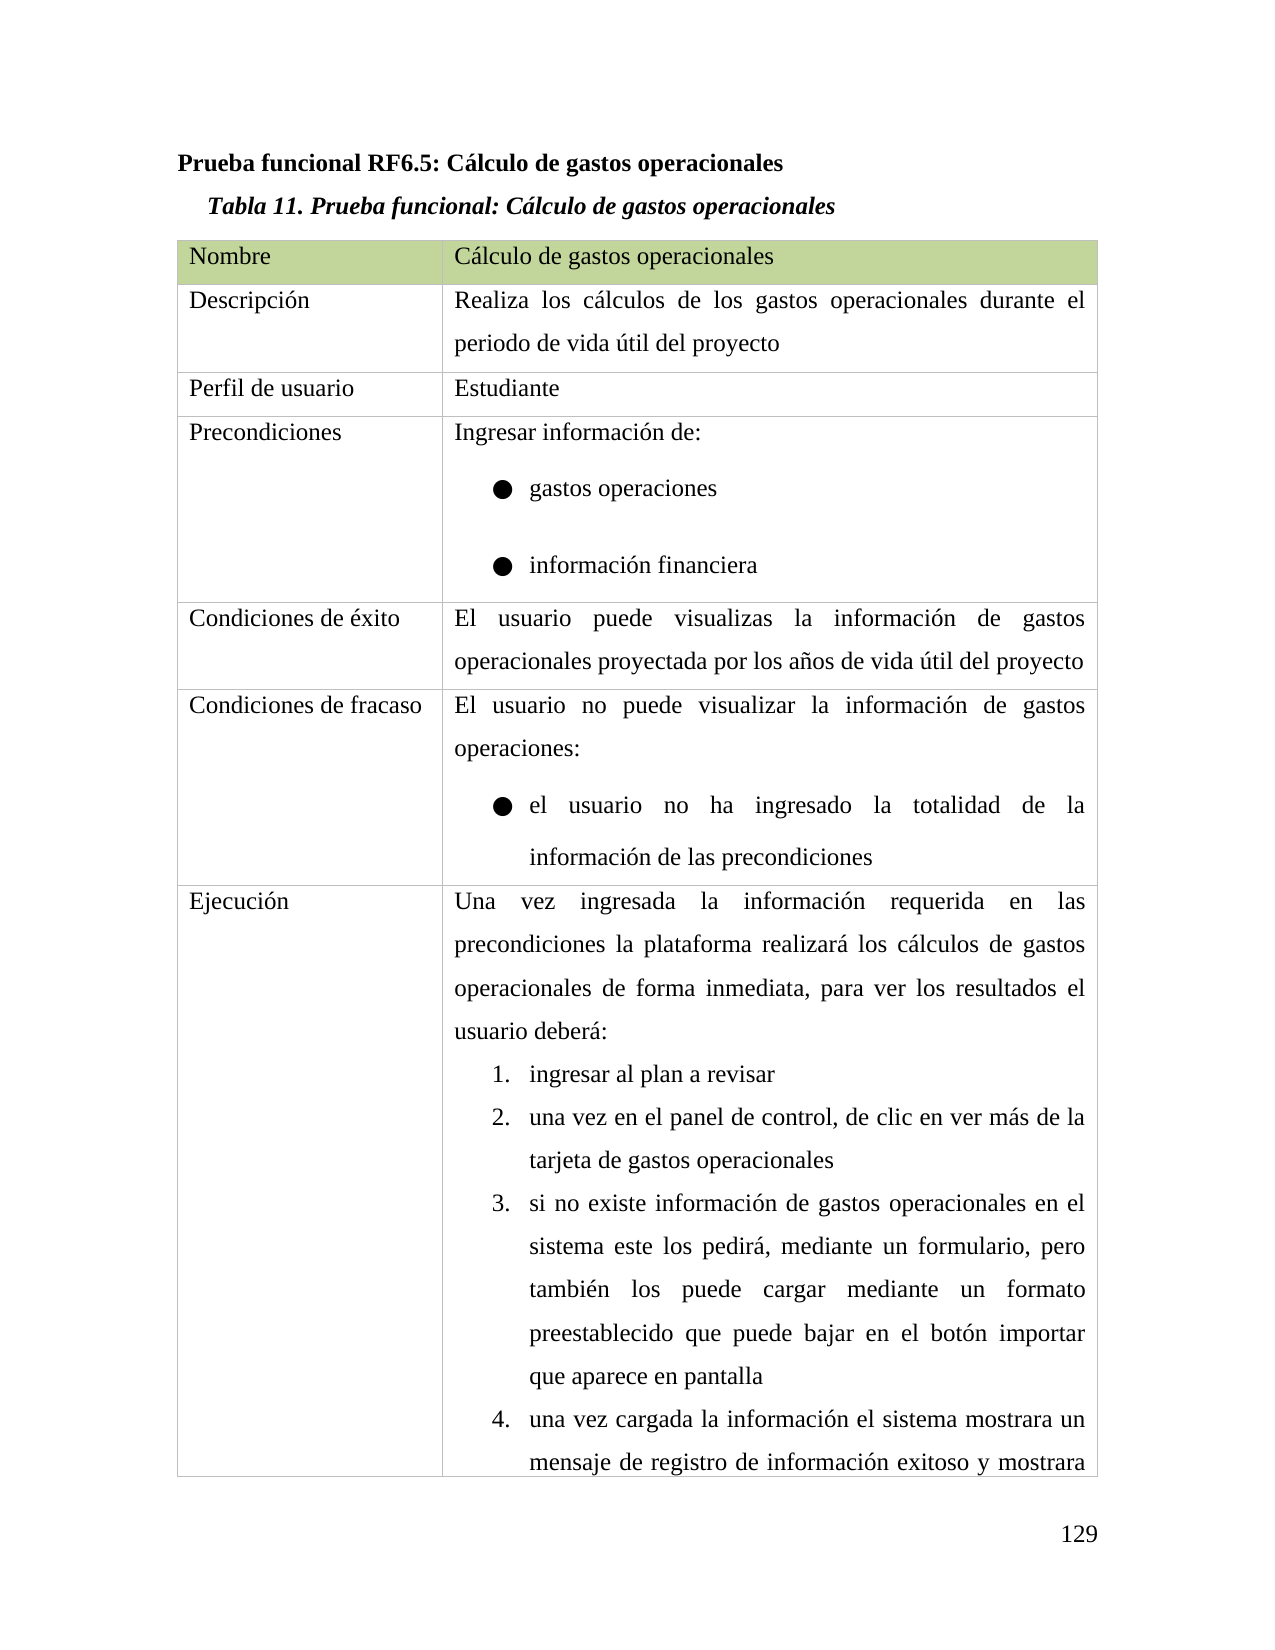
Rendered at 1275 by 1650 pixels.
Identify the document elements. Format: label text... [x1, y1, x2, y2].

table_cell Condiciones de fracaso [178, 690, 442, 885]
table_cell Descripción [178, 285, 442, 372]
table_cell Realiza los cálculos de los gastos operacionales durante el periodo de vida útil del proyecto [443, 285, 1097, 372]
table_cell Ejecución [178, 886, 442, 1476]
subtitle Prueba funcional RF6.5: Cálculo de gastos operacionales [177, 148, 1098, 176]
table_cell El usuario no puede visualizar la información de gastos operaciones: el usuario no ha ingresado la totalidad de la información de las precondiciones [443, 690, 1097, 885]
table_cell Condiciones de éxito [178, 603, 442, 689]
table_cell El usuario puede visualizas la información de gastos operacionales proyectada por los años de vida útil del proyecto [443, 603, 1097, 689]
table_cell Ingresar información de: gastos operaciones información financiera [443, 417, 1097, 602]
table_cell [443, 886, 1097, 1476]
table_cell Perfil de usuario [178, 373, 442, 416]
table_header Cálculo de gastos operacionales [443, 241, 1097, 284]
table_cell Estudiante [443, 373, 1097, 416]
table_cell Precondiciones [178, 417, 442, 602]
table_header Nombre [178, 241, 442, 284]
